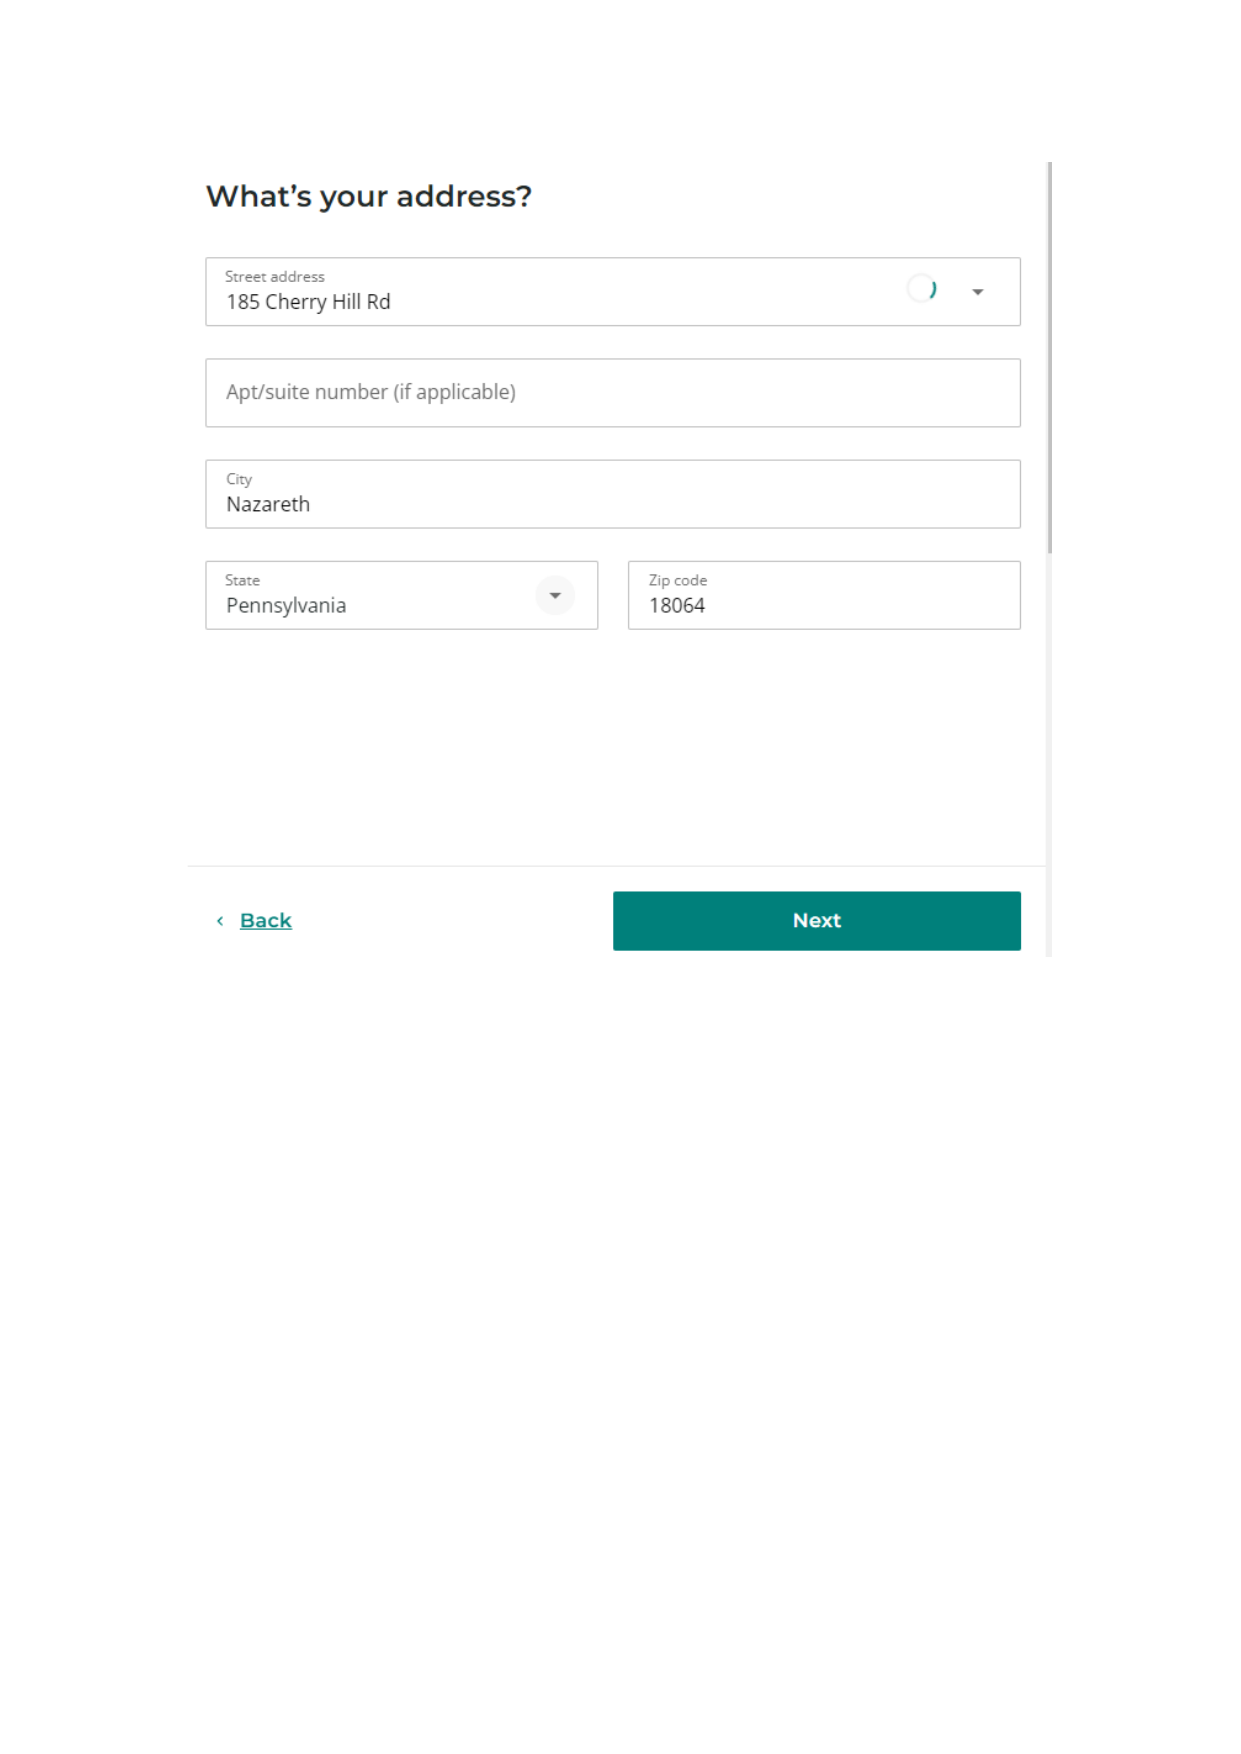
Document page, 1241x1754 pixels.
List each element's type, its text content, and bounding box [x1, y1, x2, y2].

picture [187, 162, 1052, 957]
